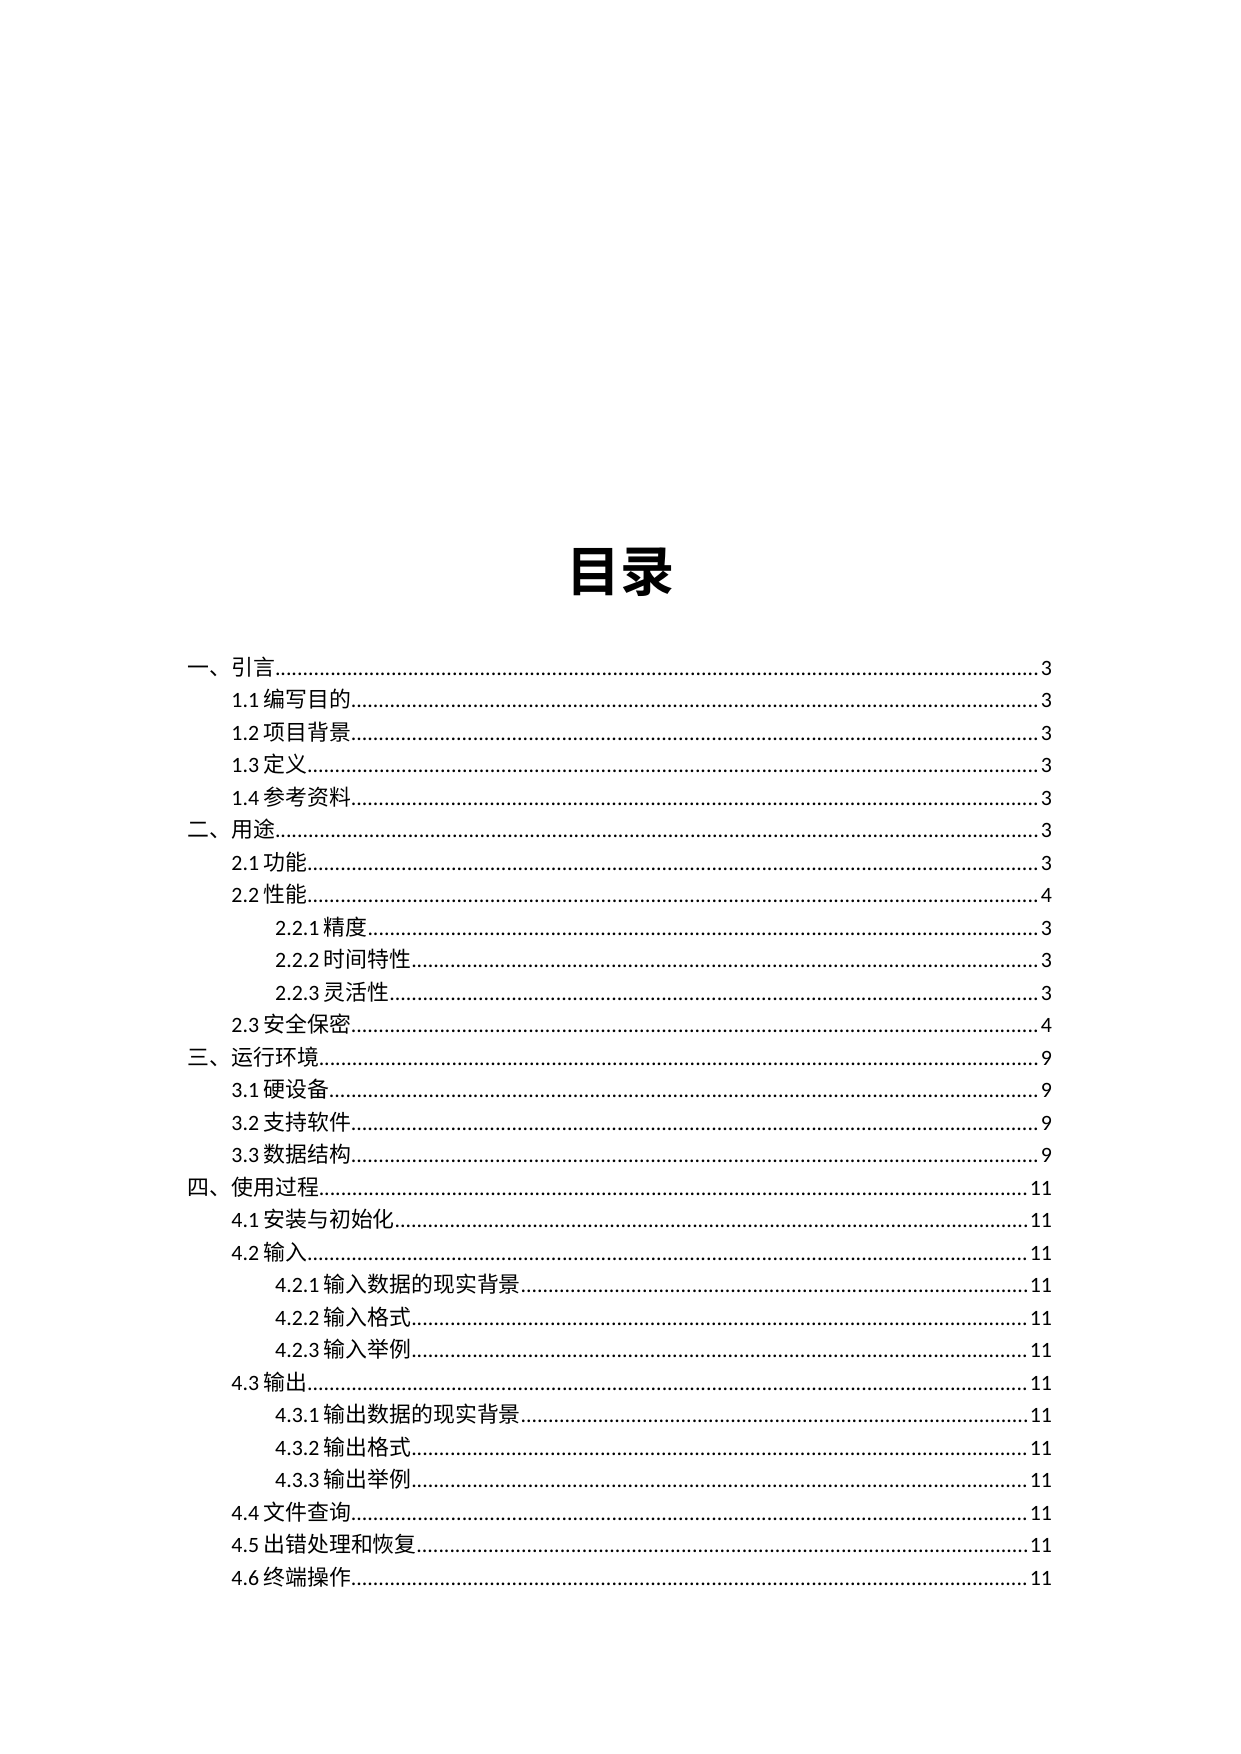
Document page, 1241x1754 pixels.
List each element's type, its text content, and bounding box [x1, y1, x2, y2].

text 目录 [187, 519, 1053, 617]
text 2.2.3灵活性 3 [231, 974, 1053, 1007]
text 1.3定义 3 [231, 747, 1053, 779]
text 四、使用过程 11 [187, 1169, 1053, 1202]
text 二、用途 3 [187, 812, 1053, 844]
text 2.2.2时间特性 3 [231, 942, 1053, 974]
text 2.2.1精度 3 [231, 909, 1053, 942]
text 3.1硬设备 9 [231, 1072, 1053, 1104]
text 4.3.3输出举例 11 [231, 1462, 1053, 1494]
text 4.2.2输入格式 11 [231, 1299, 1053, 1332]
text 4.2输入 11 [231, 1234, 1053, 1267]
text 4.6终端操作 11 [231, 1559, 1053, 1592]
text 1.1编写目的 3 [231, 682, 1053, 714]
text 一、引言 3 [187, 649, 1053, 682]
text 三、运行环境 9 [187, 1039, 1053, 1072]
text 2.3安全保密 4 [231, 1007, 1053, 1039]
text 4.2.1输入数据的现实背景 11 [231, 1267, 1053, 1299]
text 1.4参考资料 3 [231, 779, 1053, 812]
text 3.2支持软件 9 [231, 1104, 1053, 1137]
text 4.4文件查询 11 [231, 1494, 1053, 1527]
text 4.3.2输出格式 11 [231, 1429, 1053, 1462]
text 4.3输出 11 [231, 1364, 1053, 1397]
text 1.2项目背景 3 [231, 714, 1053, 747]
text 2.1功能 3 [231, 844, 1053, 877]
text 2.2性能 4 [231, 877, 1053, 909]
text 4.3.1输出数据的现实背景 11 [231, 1397, 1053, 1429]
text 4.2.3输入举例 11 [231, 1332, 1053, 1364]
text 4.1安装与初始化 11 [231, 1202, 1053, 1234]
text 3.3数据结构 9 [231, 1137, 1053, 1169]
text 4.5出错处理和恢复 11 [231, 1527, 1053, 1559]
